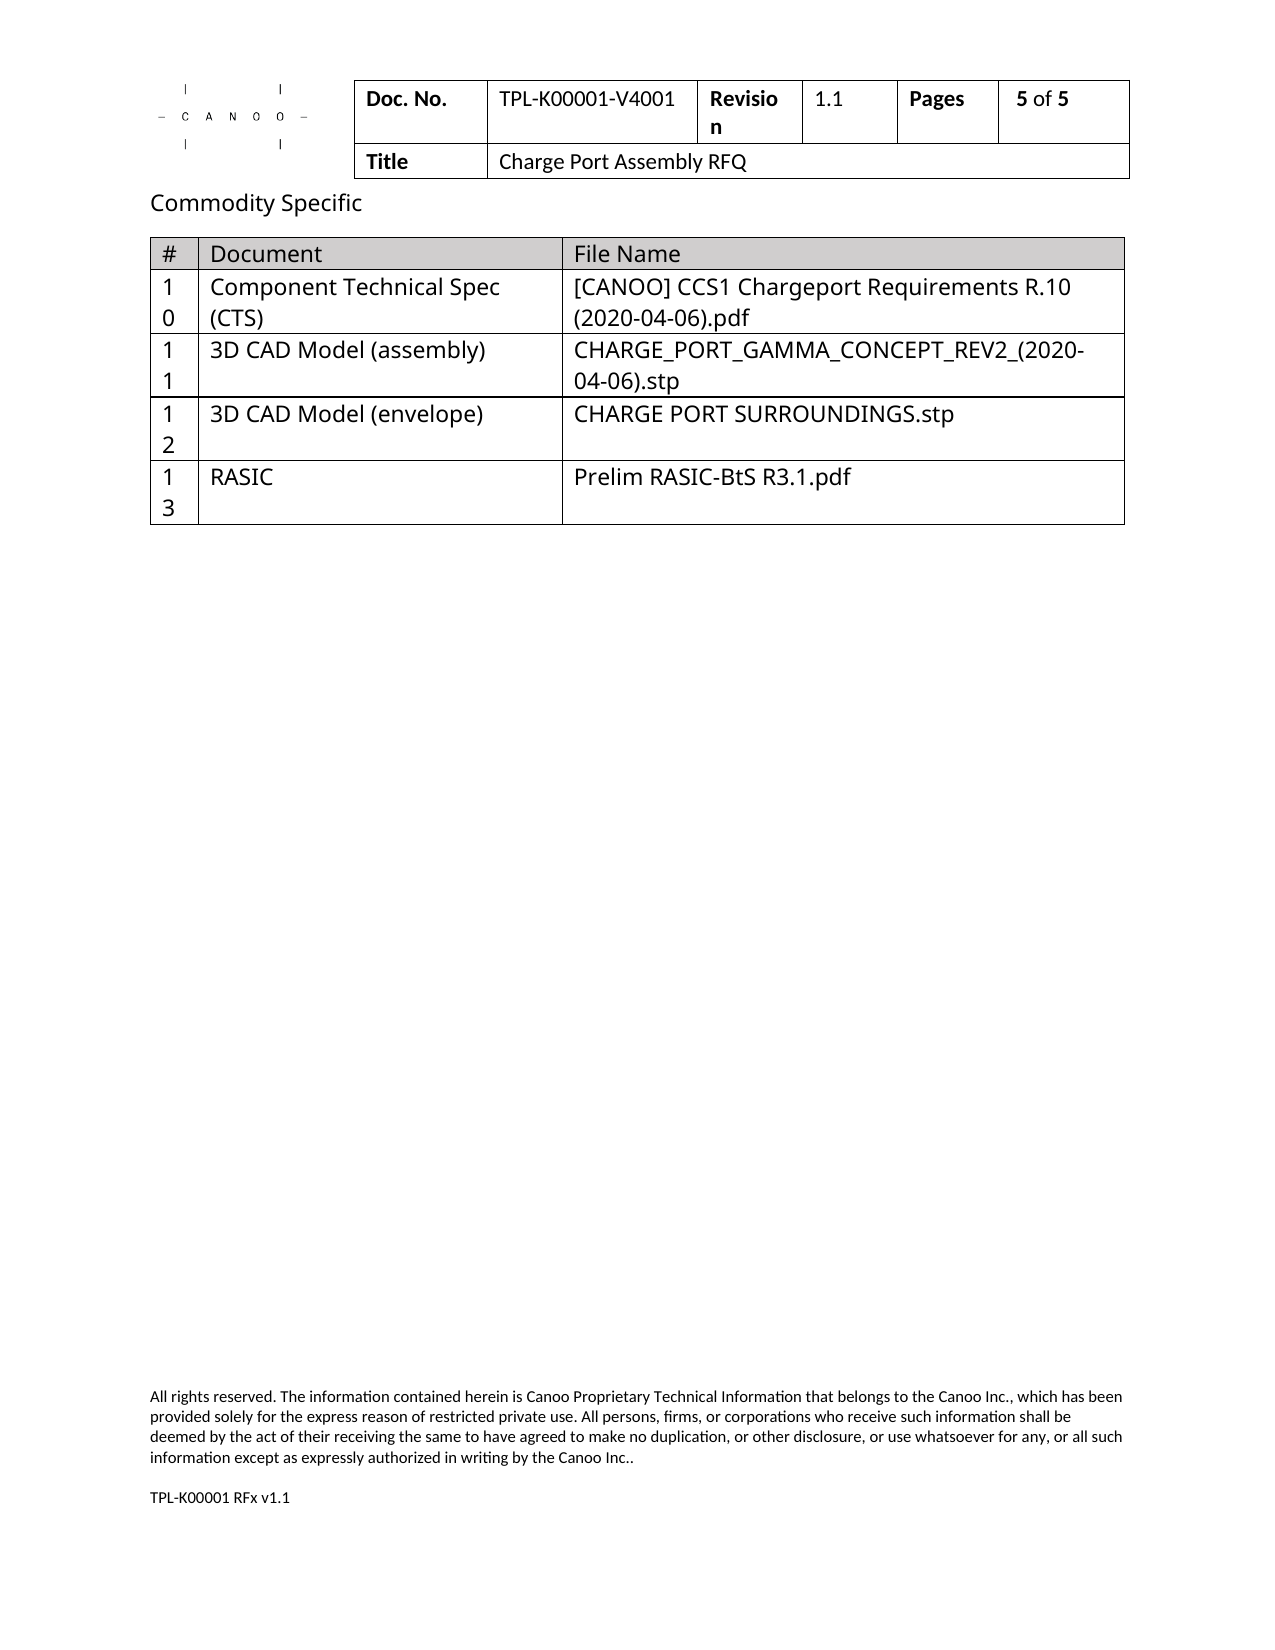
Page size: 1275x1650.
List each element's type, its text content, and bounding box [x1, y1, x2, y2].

table_cell 3D CAD Model (assembly) [199, 334, 562, 396]
table_cell 13 [151, 461, 198, 523]
table_header # [151, 238, 198, 269]
table_cell 10 [151, 270, 198, 333]
table_cell Prelim RASIC-BtS R3.1.pdf [563, 461, 1124, 523]
table_cell 3D CAD Model (envelope) [199, 398, 562, 460]
table_cell CHARGE_PORT_GAMMA_CONCEPT_REV2_(2020-04-06).stp [563, 334, 1124, 396]
table_cell CHARGE PORT SURROUNDINGS.stp [563, 398, 1124, 460]
table_cell RASIC [199, 461, 562, 523]
table_cell [CANOO] CCS1 Chargeport Requirements R.10 (2020-04-06).pdf [563, 270, 1124, 333]
table_cell Component Technical Spec (CTS) [199, 270, 562, 333]
table_header Document [199, 238, 562, 269]
table_cell 11 [151, 334, 198, 396]
picture [158, 84, 309, 151]
table_cell 12 [151, 398, 198, 460]
text Commodity Specific [150, 187, 1125, 218]
table_header File Name [563, 238, 1124, 269]
